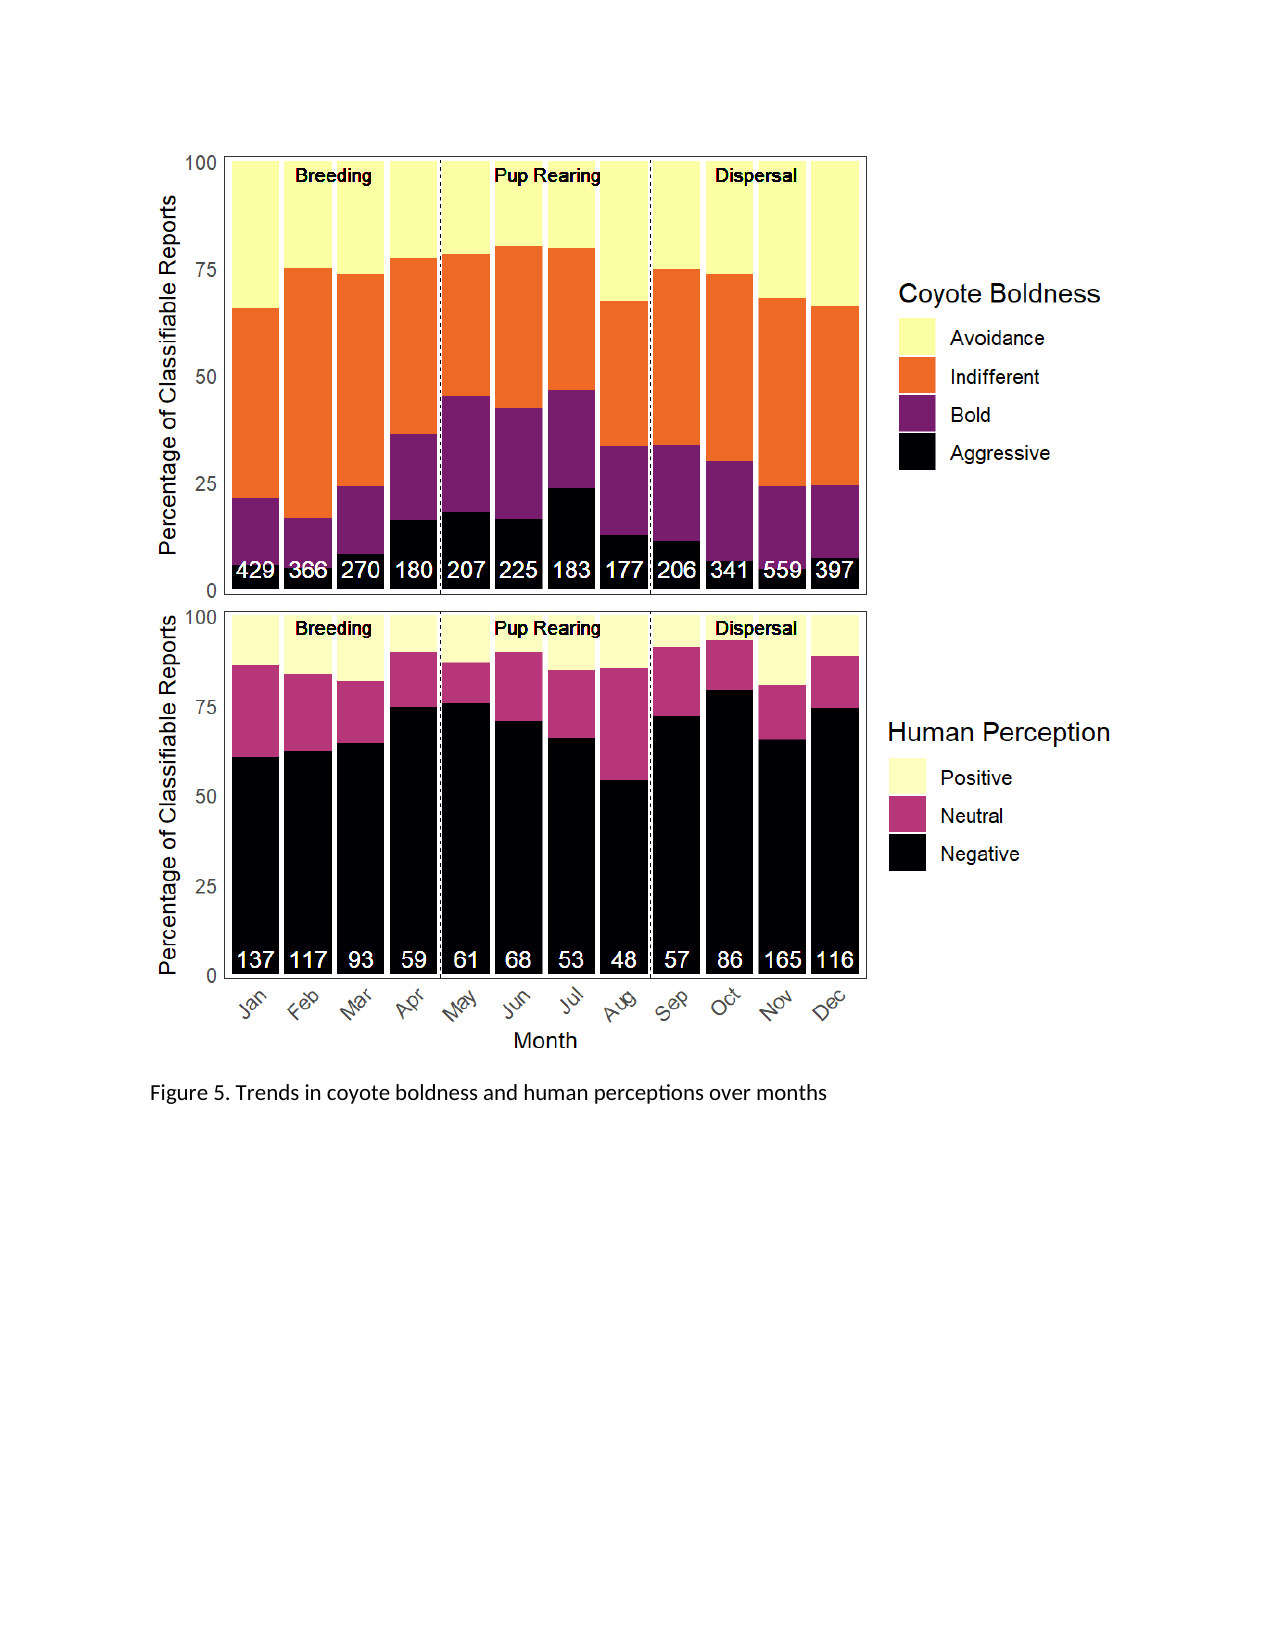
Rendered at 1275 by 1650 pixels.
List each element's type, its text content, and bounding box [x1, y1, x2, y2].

text Figure 5. Trends in coyote boldness and human perceptions over months [150, 1078, 1125, 1106]
picture [150, 150, 1125, 1060]
